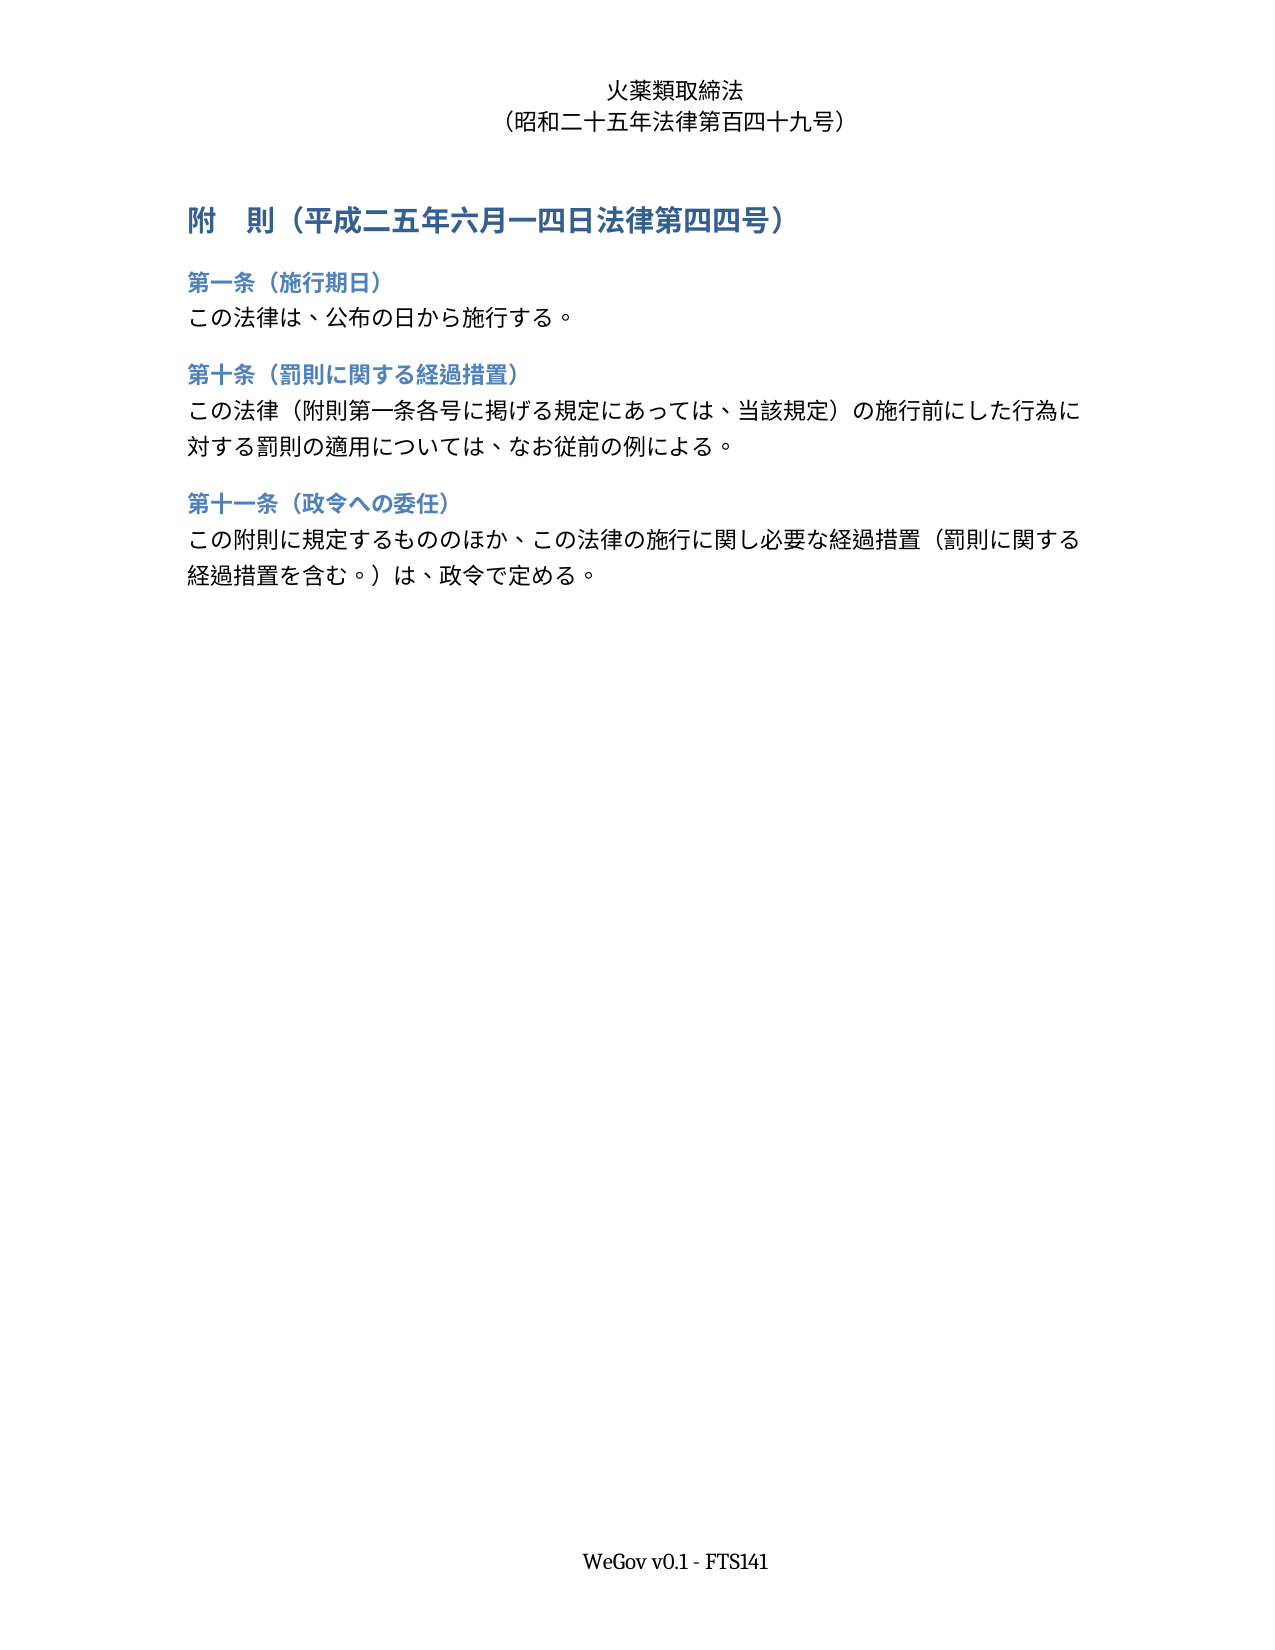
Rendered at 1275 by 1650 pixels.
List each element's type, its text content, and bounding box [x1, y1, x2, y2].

text この法律は、公布の日から施行する。 [187, 302, 1087, 334]
text この法律（附則第一条各号に掲げる規定にあっては、当該規定）の施行前にした行為に対する罰則の適用については、なお従前の例による。 [187, 395, 1087, 462]
subtitle 附 則（平成二五年六月一四日法律第四四号） [187, 200, 1087, 240]
text この附則に規定するもののほか、この法律の施行に関し必要な経過措置（罰則に関する経過措置を含む。）は、政令で定める。 [187, 524, 1087, 591]
subtitle 第十条（罰則に関する経過措置） [187, 359, 1087, 390]
subtitle 第十一条（政令への委任） [187, 488, 1087, 519]
subtitle 第一条（施行期日） [187, 266, 1087, 298]
